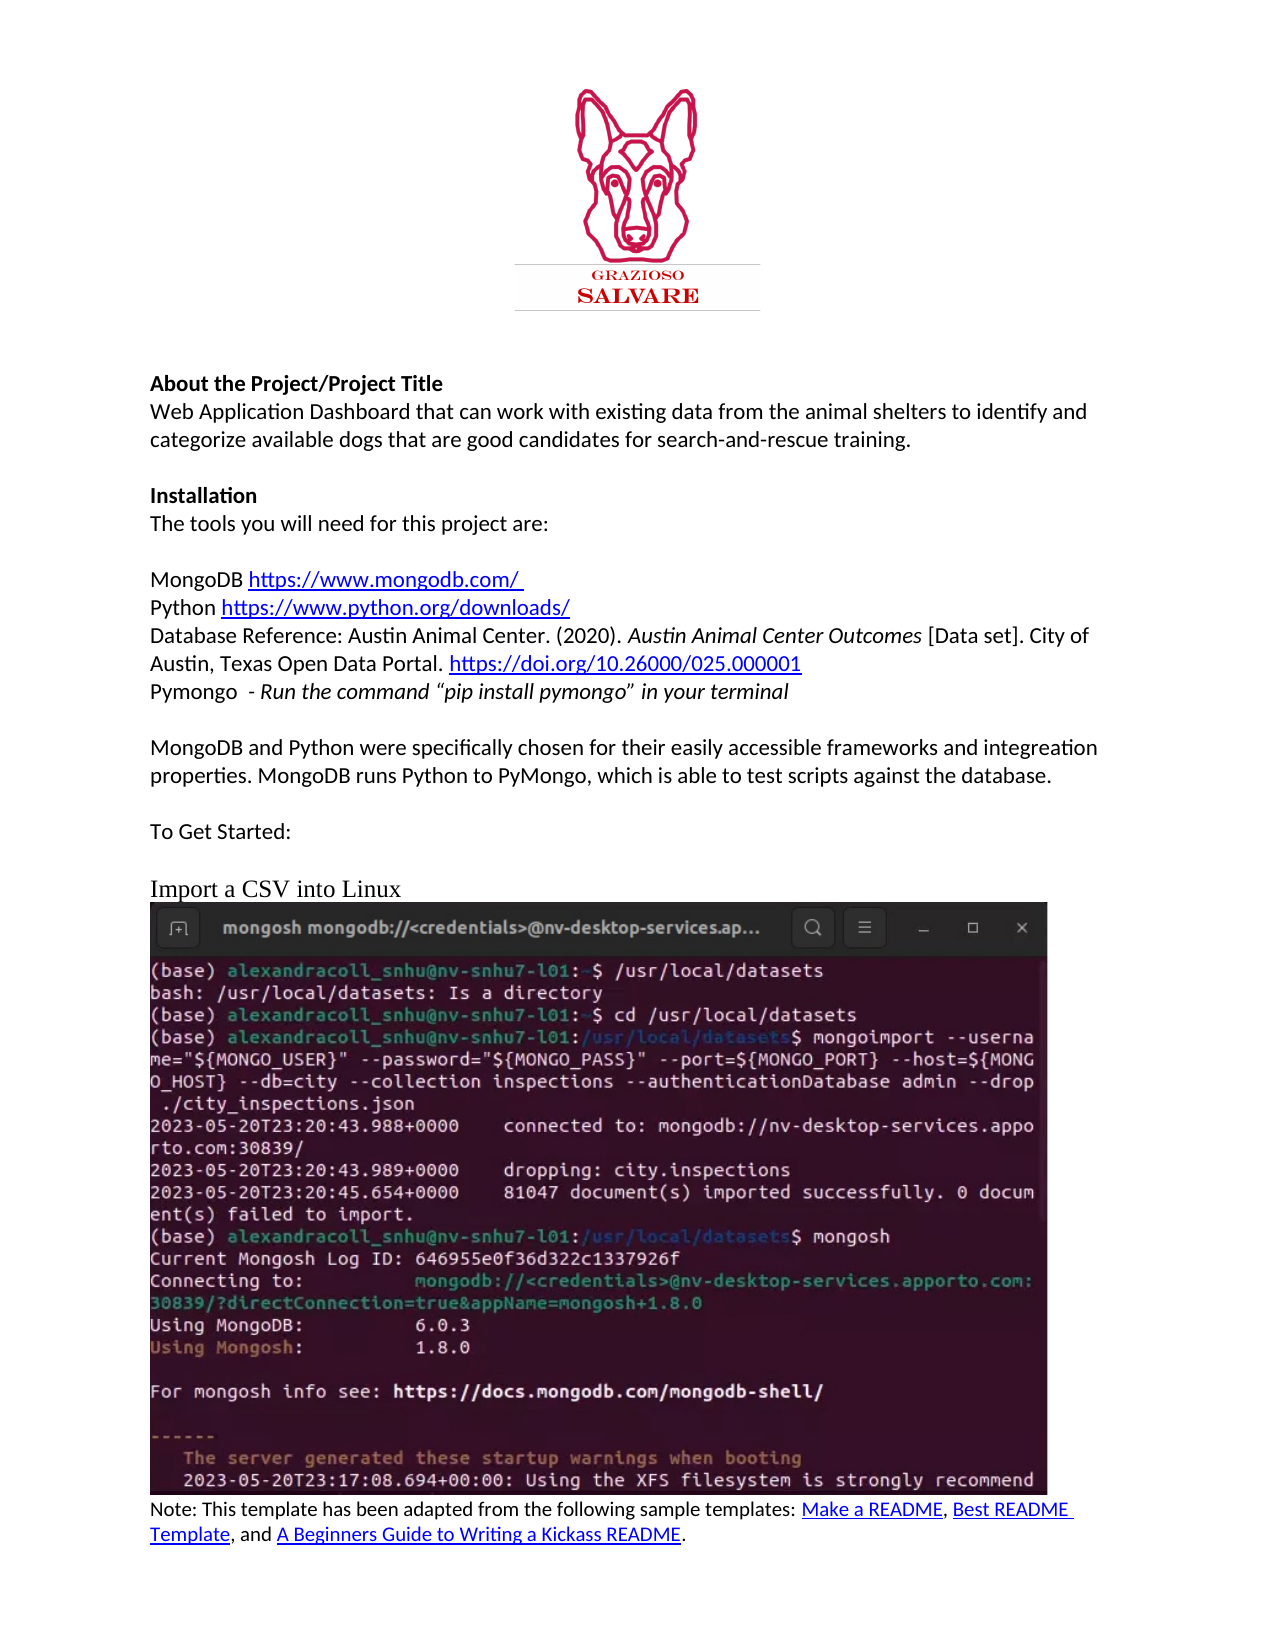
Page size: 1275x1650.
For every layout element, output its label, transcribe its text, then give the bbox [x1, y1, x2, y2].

text The tools you will need for this project are: [150, 509, 1125, 537]
text MongoDB https://www.mongodb.com/ [150, 565, 1125, 593]
picture [514, 75, 761, 321]
text Pymongo - Run the command “pip install pymongo” in your terminal [150, 677, 1125, 705]
picture [150, 902, 1048, 1495]
text Database Reference: Austin Animal Center. (2020). Austin Animal Center Outcomes [Data set]. City of Austin, Texas Open Data Portal. https://doi.org/10.26000/025.000001 [150, 621, 1125, 677]
text Web Application Dashboard that can work with existing data from the animal shelters to identify and categorize available dogs that are good candidates for search-and-rescue training. [150, 397, 1125, 453]
text MongoDB and Python were specifically chosen for their easily accessible frameworks and integreation properties. MongoDB runs Python to PyMongo, which is able to test scripts against the database. [150, 733, 1125, 789]
subtitle Installation [150, 481, 1125, 509]
text Python https://www.python.org/downloads/ [150, 593, 1125, 621]
text To Get Started: [150, 817, 1125, 845]
subtitle About the Project/Project Title [150, 369, 1125, 397]
